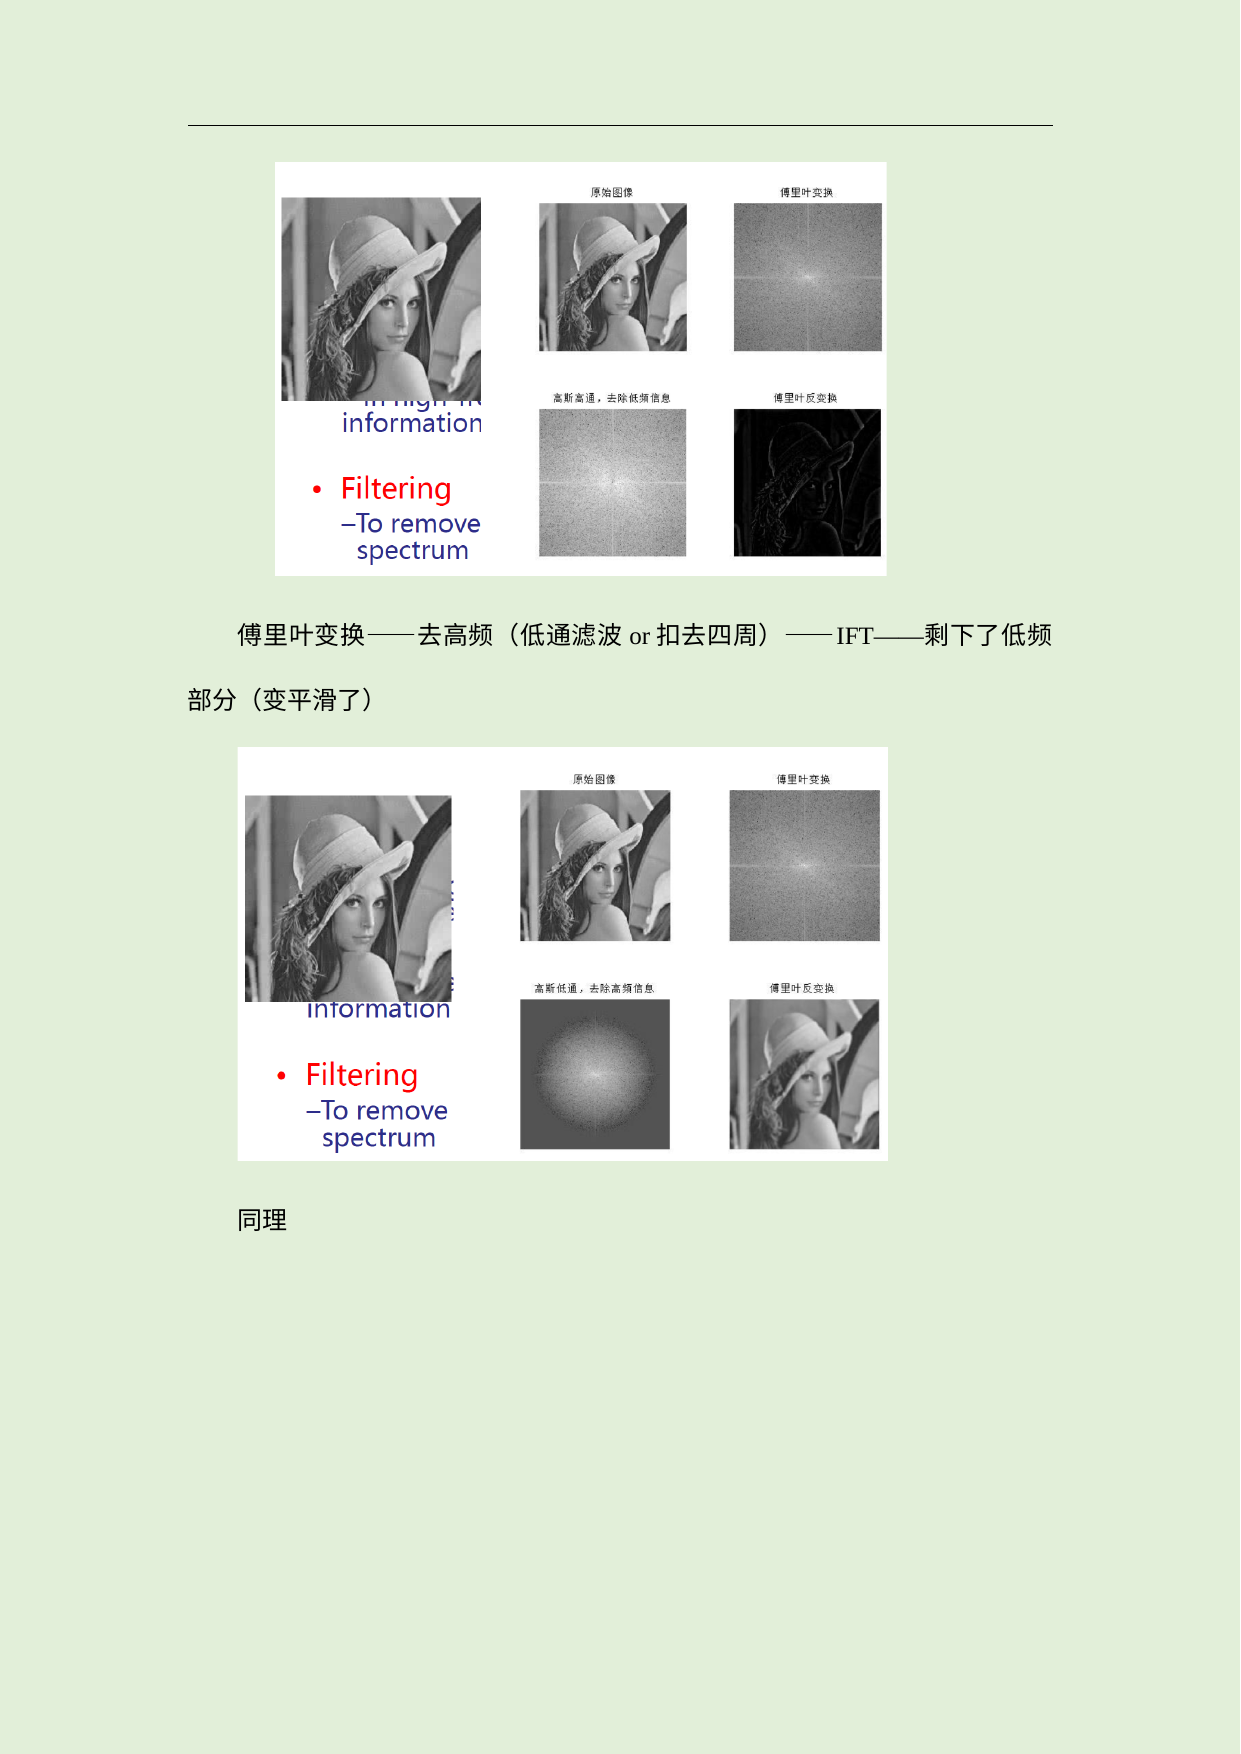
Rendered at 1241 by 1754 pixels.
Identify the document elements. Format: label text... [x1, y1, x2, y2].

picture [237, 747, 888, 1161]
picture [275, 162, 887, 576]
text 傅里叶变换——去高频（低通滤波or扣去四周）——IFT——剩下了低频部分（变平滑了） [187, 601, 1053, 731]
text 同理 [187, 1186, 1053, 1251]
